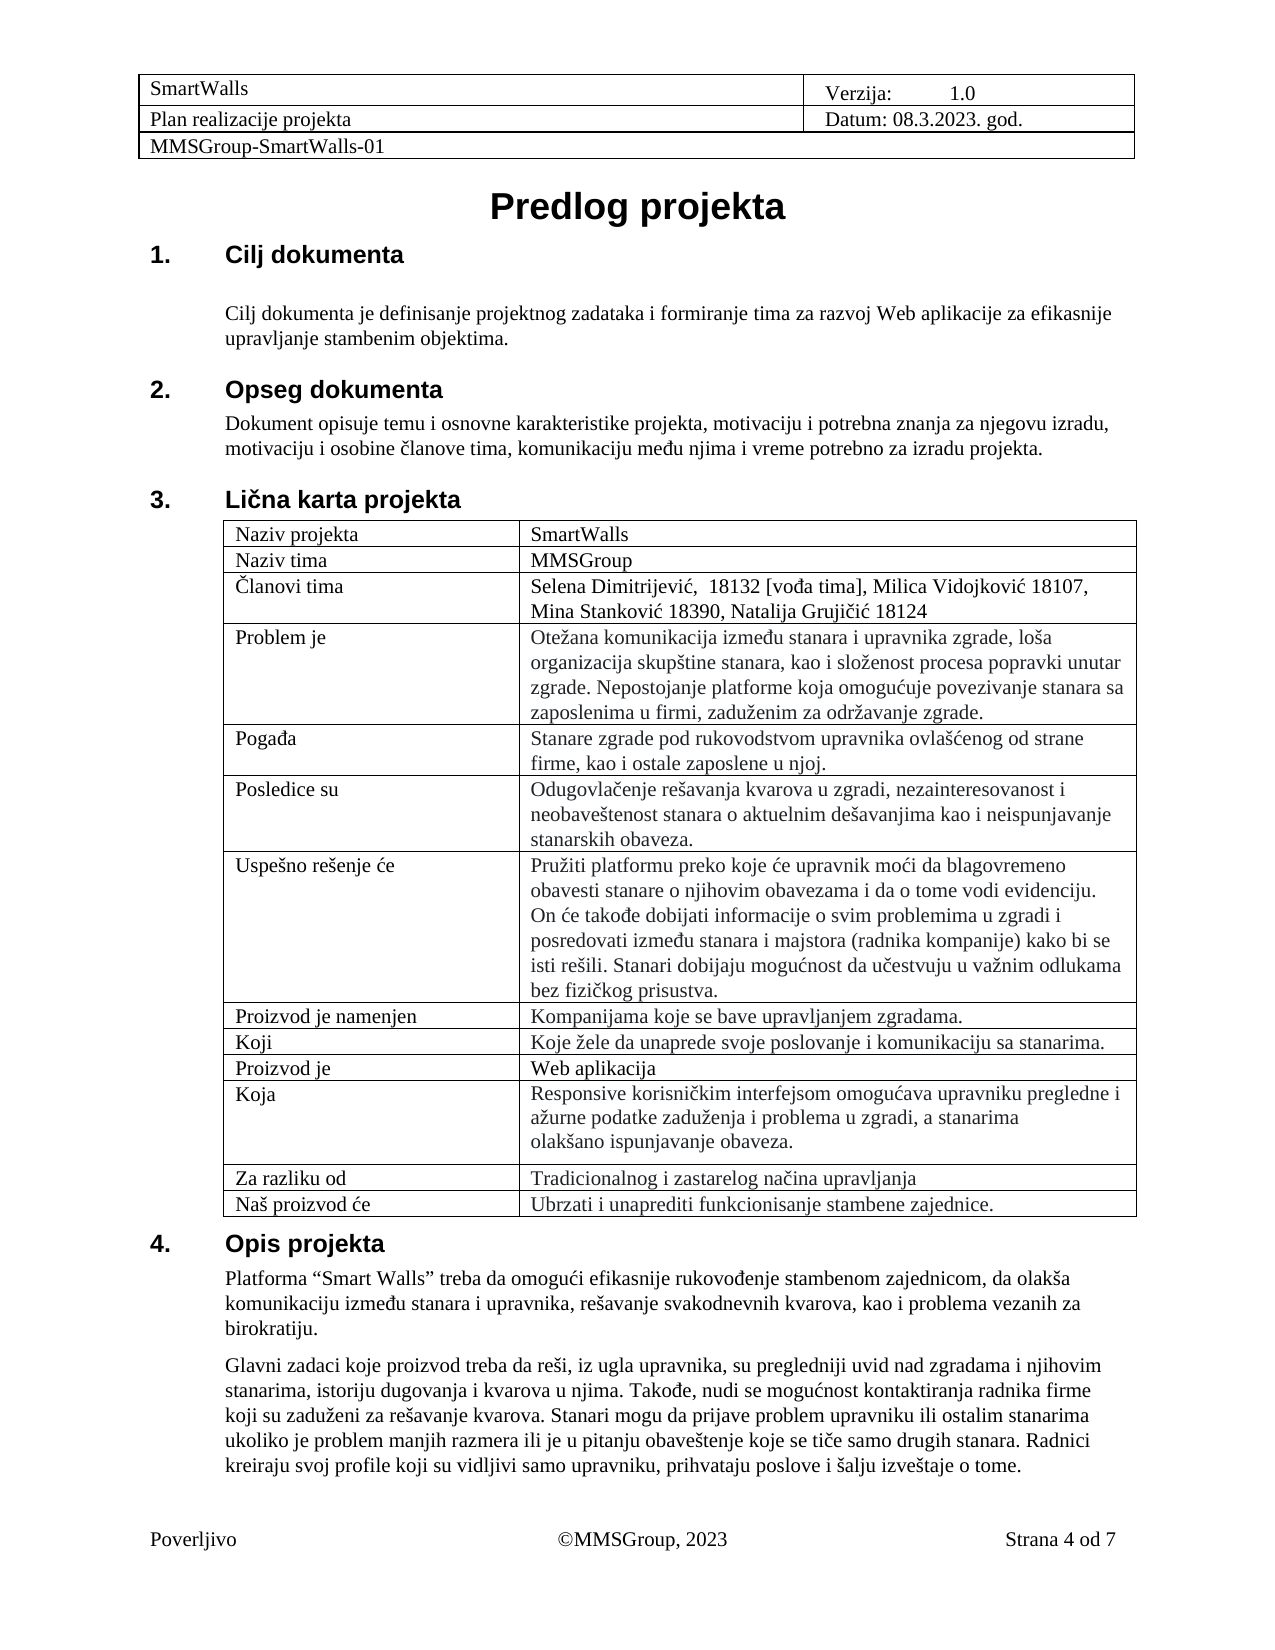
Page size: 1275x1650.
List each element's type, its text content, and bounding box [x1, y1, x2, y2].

text Cilj dokumenta je definisanje projektnog zadataka i formiranje tima za razvoj Web aplikacije za efikasnije upravljanje stambenim objektima. [225, 300, 1125, 350]
table_cell Otežana komunikacija između stanara i upravnika zgrade, loša organizacija skupštine stanara, kao i složenost procesa popravki unutar zgrade. Nepostojanje platforme koja omogućuje povezivanje stanara sa zaposlenima u firmi, zaduženim za održavanje zgrade. [520, 624, 1136, 724]
table_cell Selena Dimitrijević, 18132 [vođa tima], Milica Vidojković 18107, Mina Stanković 18390, Natalija Grujičić 18124 [520, 573, 1136, 623]
table_cell Pogađa [224, 725, 519, 775]
subtitle Opseg dokumenta [150, 375, 1125, 403]
table_cell MMSGroup [520, 547, 1136, 572]
table_cell Za razliku od [224, 1165, 519, 1190]
table_cell Koja [224, 1081, 519, 1164]
table_cell Uspešno rešenje će [224, 852, 519, 1002]
subtitle Cilj dokumenta [150, 240, 1125, 268]
table_cell Proizvod je [224, 1055, 519, 1080]
text Platforma “Smart Walls” treba da omogući efikasnije rukovođenje stambenom zajednicom, da olakša komunikaciju između stanara i upravnika, rešavanje svakodnevnih kvarova, kao i problema vezanih za birokratiju. [225, 1264, 1125, 1339]
table_cell Web aplikacija [520, 1055, 1136, 1080]
text Glavni zadaci koje proizvod treba da reši, iz ugla upravnika, su pregledniji uvid nad zgradama i njihovim stanarima, istoriju dugovanja i kvarova u njima. Takođe, nudi se mogućnost kontaktiranja radnika firme koji su zaduženi za rešavanje kvarova. Stanari mogu da prijave problem upravniku ili ostalim stanarima ukoliko je problem manjih razmera ili je u pitanju obaveštenje koje se tiče samo drugih stanara. Radnici kreiraju svoj profile koji su vidljivi samo upravniku, prihvataju poslove i šalju izveštaje o tome. [225, 1352, 1125, 1477]
table_cell Pružiti platformu preko koje će upravnik moći da blagovremeno obavesti stanare o njihovim obavezama i da o tome vodi evidenciju. On će takođe dobijati informacije o svim problemima u zgradi i posredovati između stanara i majstora (radnika kompanije) kako bi se isti rešili. Stanari dobijaju mogućnost da učestvuju u važnim odlukama bez fizičkog prisustva. [520, 852, 1136, 1002]
table_cell Responsive korisničkim interfejsom omogućava upravniku pregledne i ažurne podatke zaduženja i problema u zgradi, a stanarima olakšano ispunjavanje obaveza. [520, 1081, 1136, 1164]
table_cell Proizvod je namenjen [224, 1003, 519, 1028]
subtitle Opis projekta [150, 1229, 1125, 1258]
table_cell Kompanijama koje se bave upravljanjem zgradama. [520, 1003, 1136, 1028]
text Dokument opisuje temu i osnovne karakteristike projekta, motivaciju i potrebna znanja za njegovu izradu, motivaciju i osobine članove tima, komunikaciju među njima i vreme potrebno za izradu projekta. [225, 410, 1125, 460]
table_cell Posledice su [224, 776, 519, 851]
table_cell Tradicionalnog i zastarelog načina upravljanja [520, 1165, 1136, 1190]
table_cell Ubrzati i unaprediti funkcionisanje stambene zajednice. [520, 1191, 1136, 1216]
table_cell Naš proizvod će [224, 1191, 519, 1216]
table_cell Koje žele da unaprede svoje poslovanje i komunikaciju sa stanarima. [520, 1029, 1136, 1054]
table_cell Stanare zgrade pod rukovodstvom upravnika ovlašćenog od strane firme, kao i ostale zaposlene u njoj. [520, 725, 1136, 775]
table_cell Naziv tima [224, 547, 519, 572]
table_cell Odugovlačenje rešavanja kvarova u zgradi, nezainteresovanost i neobaveštenost stanara o aktuelnim dešavanjima kao i neispunjavanje stanarskih obaveza. [520, 776, 1136, 851]
subtitle Lična karta projekta [150, 485, 1125, 513]
table_header SmartWalls [520, 521, 1136, 546]
table_cell Problem je [224, 624, 519, 724]
title Predlog projekta [150, 184, 1125, 227]
table_cell Članovi tima [224, 573, 519, 623]
table_header Naziv projekta [224, 521, 519, 546]
table_cell Koji [224, 1029, 519, 1054]
